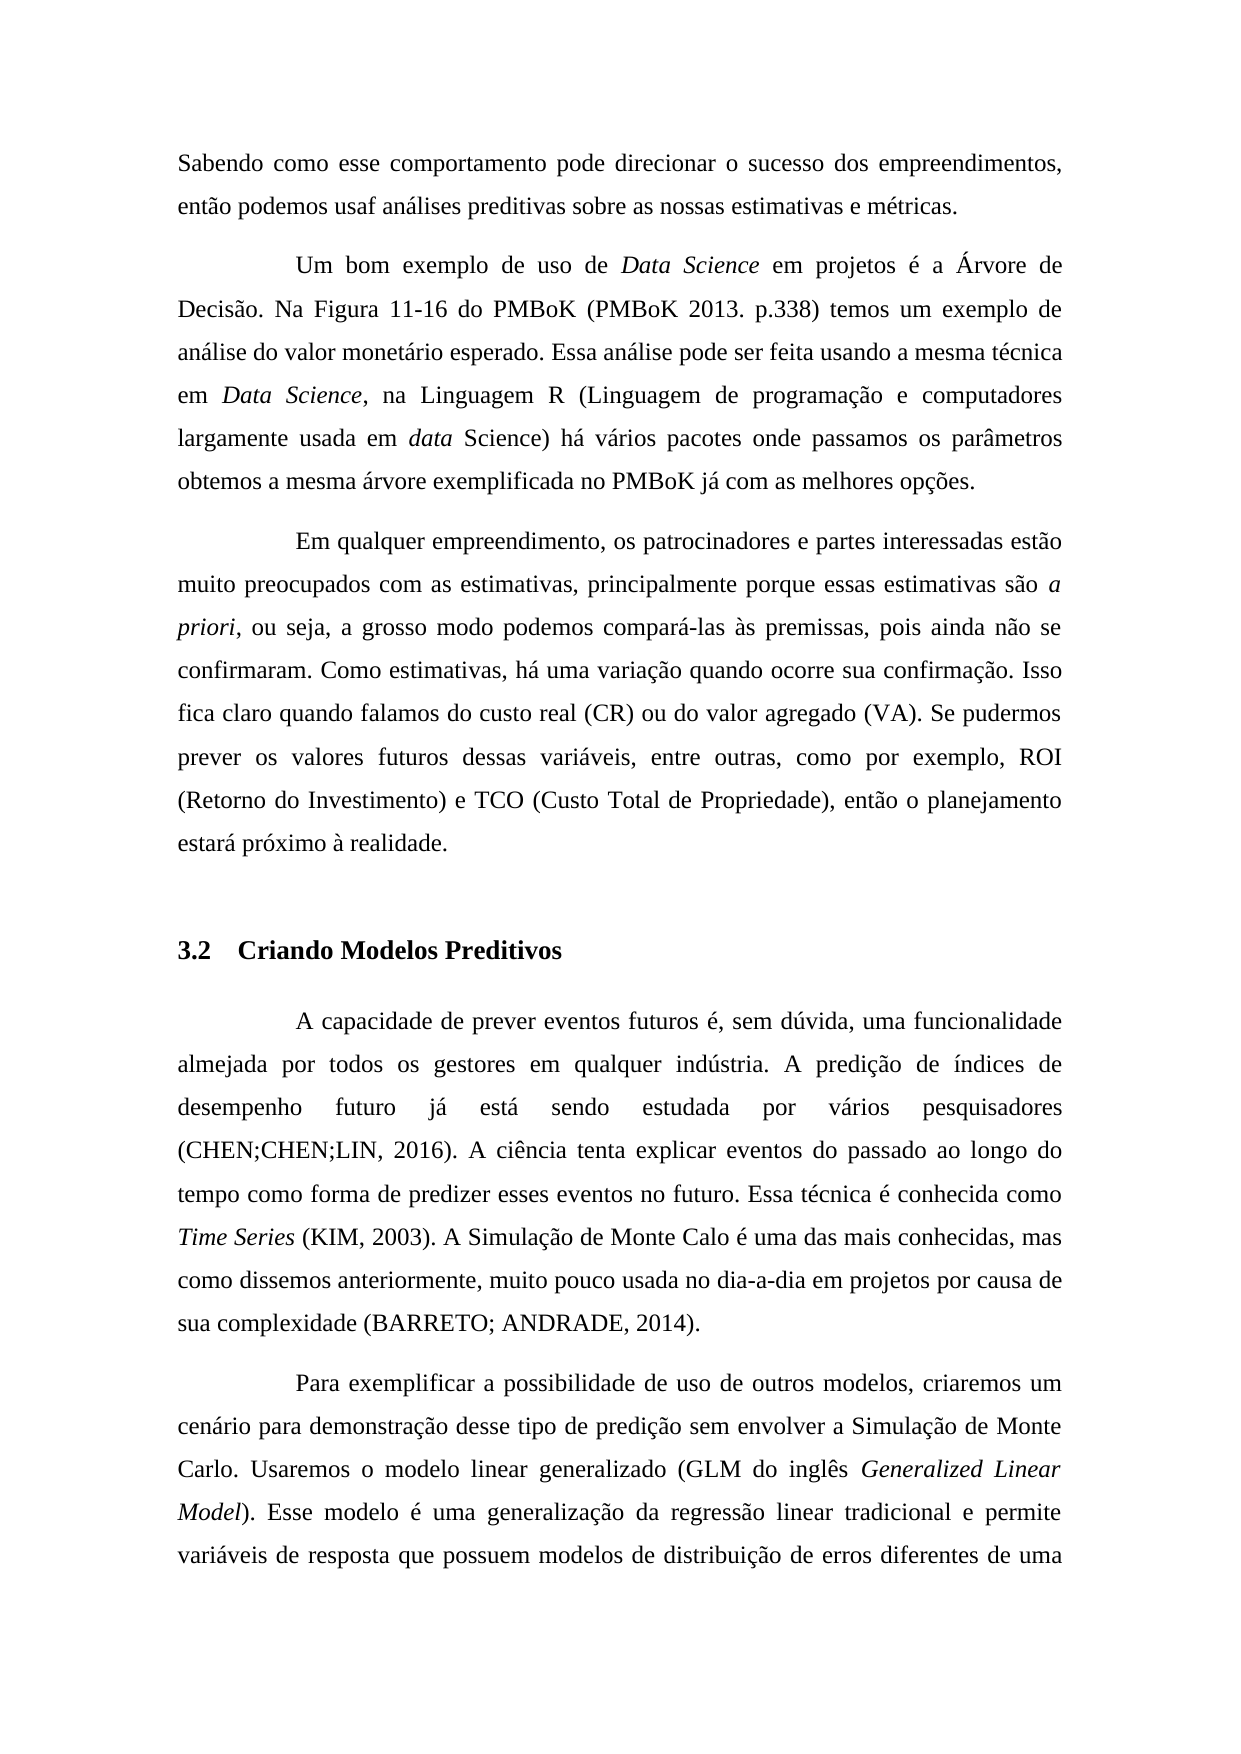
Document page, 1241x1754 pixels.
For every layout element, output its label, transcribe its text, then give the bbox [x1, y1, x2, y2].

text Um bom exemplo de uso de Data Science em projetos é a Árvore de Decisão. Na Figura 11-16 do PMBoK (PMBoK 2013. p.338) temos um exemplo de análise do valor monetário esperado. Essa análise pode ser feita usando a mesma técnica em Data Science, na Linguagem R (Linguagem de programação e computadores largamente usada em data Science) há vários pacotes onde passamos os parâmetros obtemos a mesma árvore exemplificada no PMBoK já com as melhores opções. [177, 251, 1063, 495]
text Em qualquer empreendimento, os patrocinadores e partes interessadas estão muito preocupados com as estimativas, principalmente porque essas estimativas são a priori, ou seja, a grosso modo podemos compará-las às premissas, pois ainda não se confirmaram. Como estimativas, há uma variação quando ocorre sua confirmação. Isso fica claro quando falamos do custo real (CR) ou do valor agregado (VA). Se pudermos prever os valores futuros dessas variáveis, entre outras, como por exemplo, ROI (Retorno do Investimento) e TCO (Custo Total de Propriedade), então o planejamento estará próximo à realidade. [177, 526, 1063, 857]
subtitle Criando Modelos Preditivos [177, 934, 1063, 966]
text A capacidade de prever eventos futuros é, sem dúvida, uma funcionalidade almejada por todos os gestores em qualquer indústria. A predição de índices de desempenho futuro já está sendo estudada por vários pesquisadores (CHEN;CHEN;LIN, 2016). A ciência tenta explicar eventos do passado ao longo do tempo como forma de predizer esses eventos no futuro. Essa técnica é conhecida como Time Series (KIM, 2003). A Simulação de Monte Calo é uma das mais conhecidas, mas como dissemos anteriormente, muito pouco usada no dia-a-dia em projetos por causa de sua complexidade (BARRETO; ANDRADE, 2014). [177, 1006, 1063, 1337]
